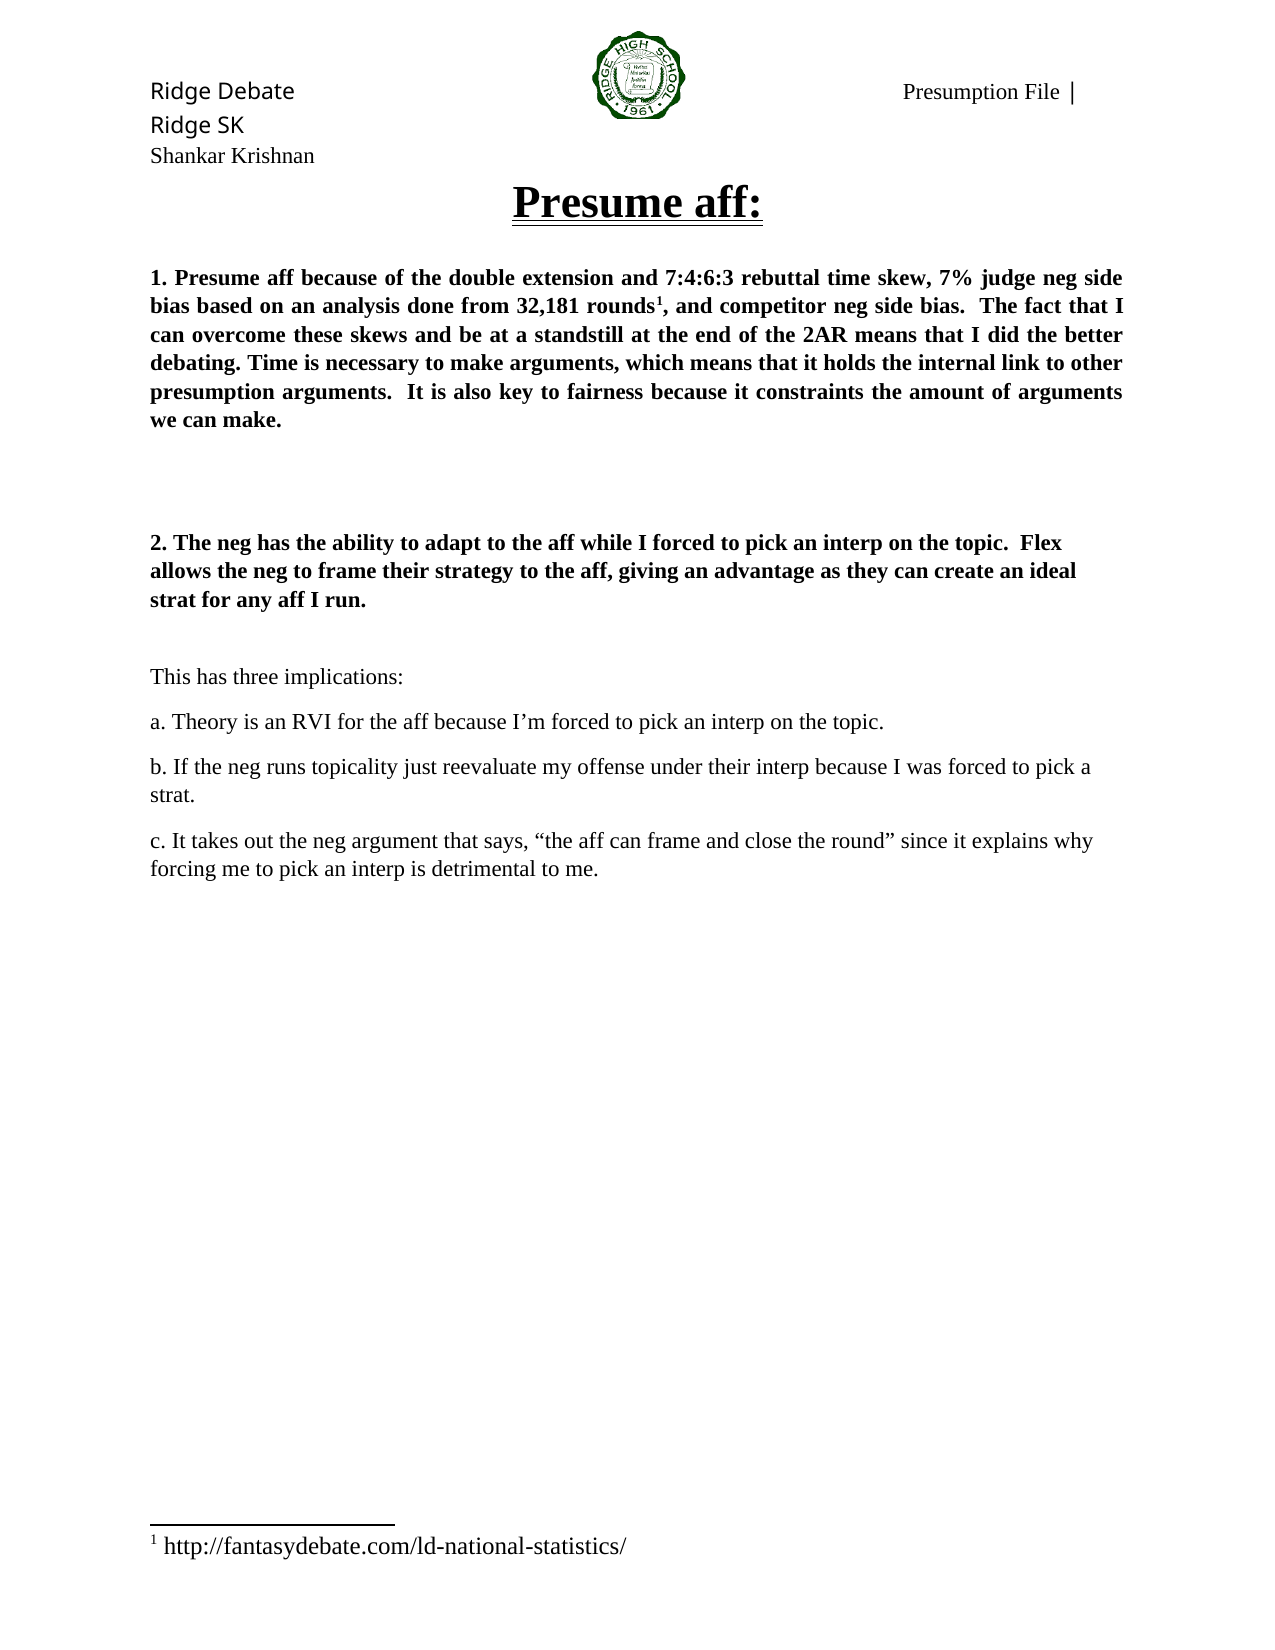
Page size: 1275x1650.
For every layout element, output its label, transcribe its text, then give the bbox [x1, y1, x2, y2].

text a. Theory is an RVI for the aff because I’m forced to pick an interp on the topic. [150, 708, 1125, 734]
text b. If the neg runs topicality just reevaluate my offense under their interp because I was forced to pick a strat. [150, 753, 1125, 808]
text 2. The neg has the ability to adapt to the aff while I forced to pick an interp on the topic. Flex allows the neg to frame their strategy to the aff, giving an advantage as they can create an ideal strat for any aff I run. [150, 529, 1125, 612]
picture [578, 31, 697, 119]
text 1. Presume aff because of the double extension and 7:4:6:3 rebuttal time skew, 7% judge neg side bias based on an analysis done from 32,181 rounds, and competitor neg side bias. The fact that I can overcome these skews and be at a standstill at the end of the 2AR means that I did the better debating. Time is necessary to make arguments, which means that it holds the internal link to other presumption arguments. It is also key to fairness because it constraints the amount of arguments we can make. [150, 264, 1125, 433]
text This has three implications: [150, 663, 1125, 689]
subtitle Presume aff: [150, 175, 1125, 228]
text c. It takes out the neg argument that says, “the aff can frame and close the round” since it explains why forcing me to pick an interp is detrimental to me. [150, 827, 1125, 881]
